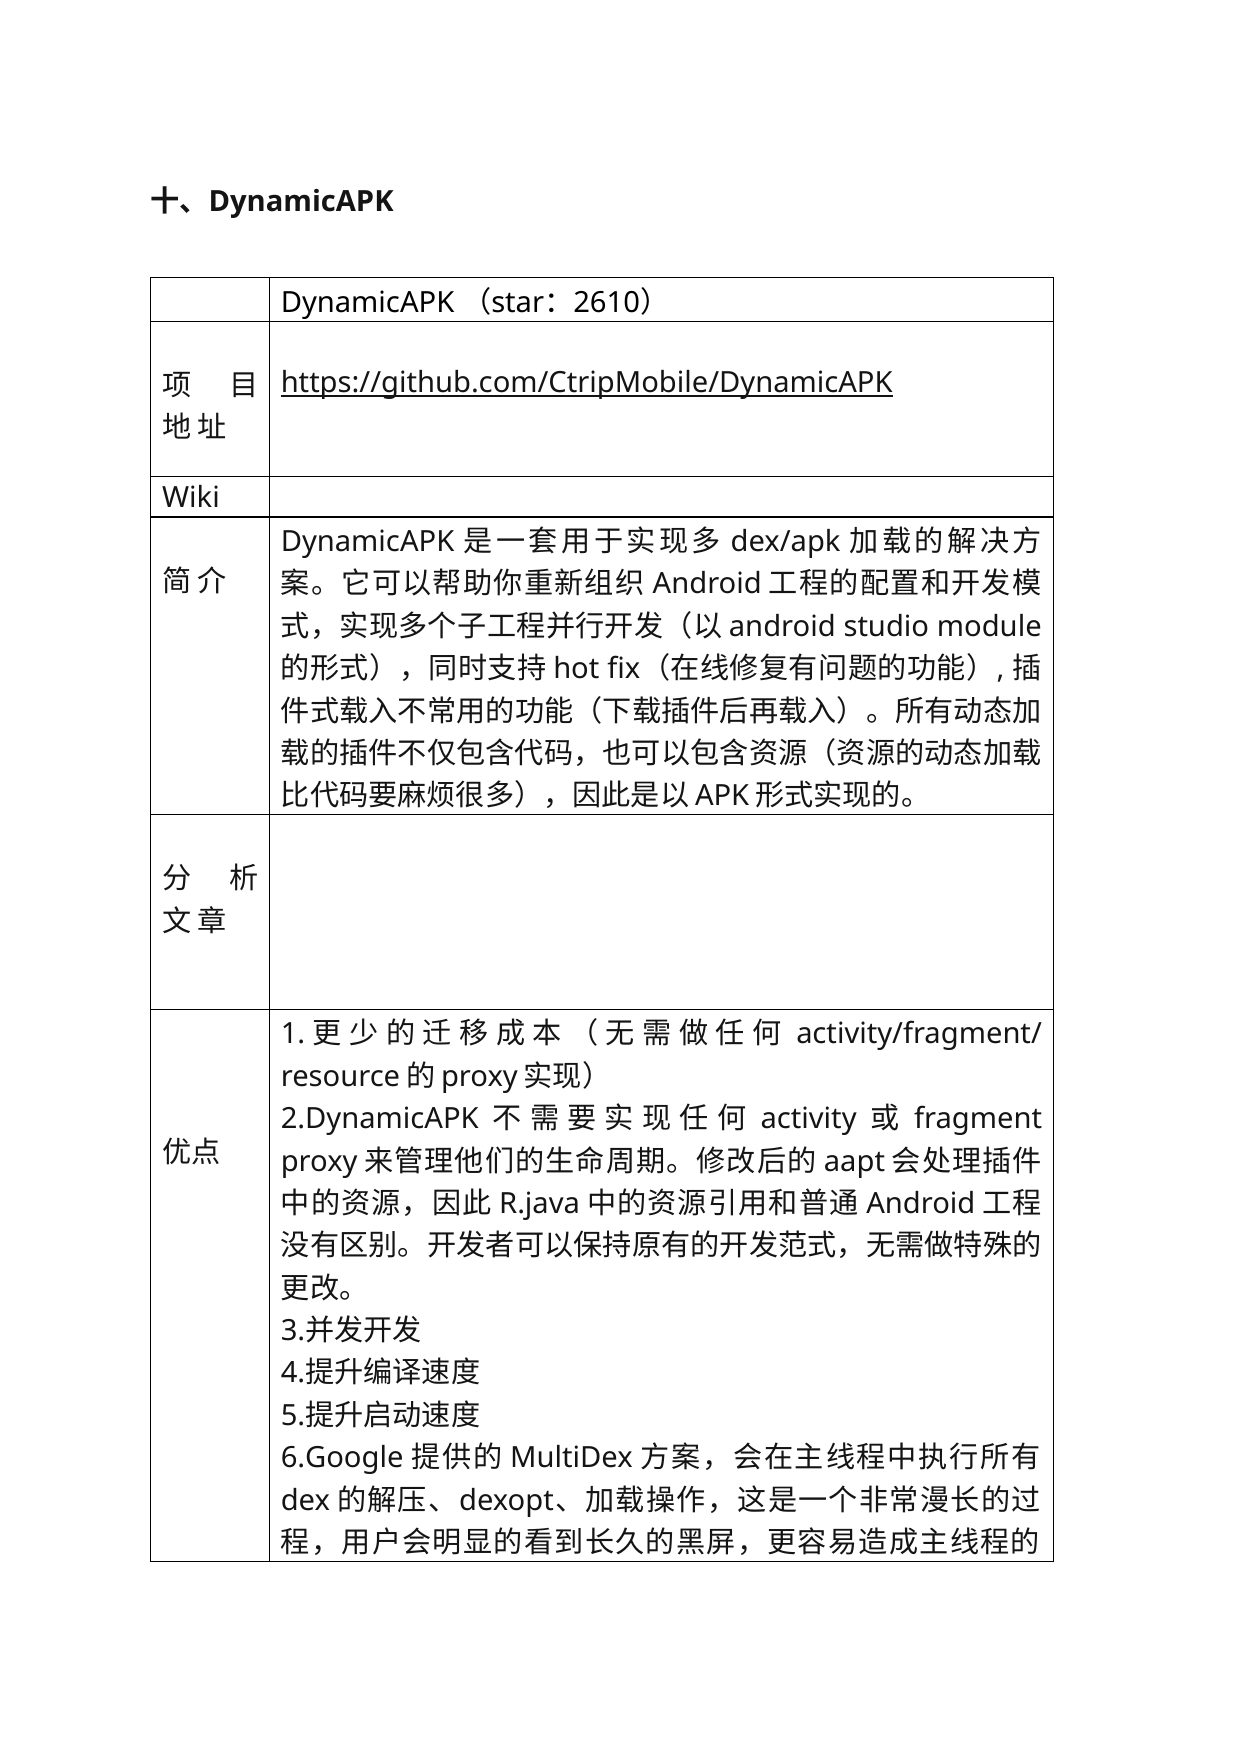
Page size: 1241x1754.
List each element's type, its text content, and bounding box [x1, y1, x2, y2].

table_header [151, 278, 269, 321]
subtitle DynamicAPK [150, 177, 1090, 219]
table_cell Wiki [151, 477, 269, 516]
table_cell https://github.com/CtripMobile/DynamicAPK [270, 322, 1053, 476]
table_cell 分 析 文 章 [151, 815, 269, 1009]
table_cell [270, 1010, 1053, 1561]
table_cell DynamicAPK是一套用于实现多dex/apk加载的解决方案。它可以帮助你重新组织Android工程的配置和开发模式，实现多个子工程并行开发（以android studio module的形式），同时支持hot fix（在线修复有问题的功能）, 插件式载入不常用的功能（下载插件后再载入）。所有动态加载的插件不仅包含代码，也可以包含资源（资源的动态加载比代码要麻烦很多），因此是以APK形式实现的。 [270, 518, 1053, 814]
table_cell [270, 815, 1053, 1009]
table_cell [270, 477, 1053, 516]
table_header DynamicAPK （star：2610） [270, 278, 1053, 321]
table_cell 简 介 [151, 518, 269, 814]
table_cell 项 目 地 址 [151, 322, 269, 476]
table_cell 优点 [151, 1010, 269, 1561]
